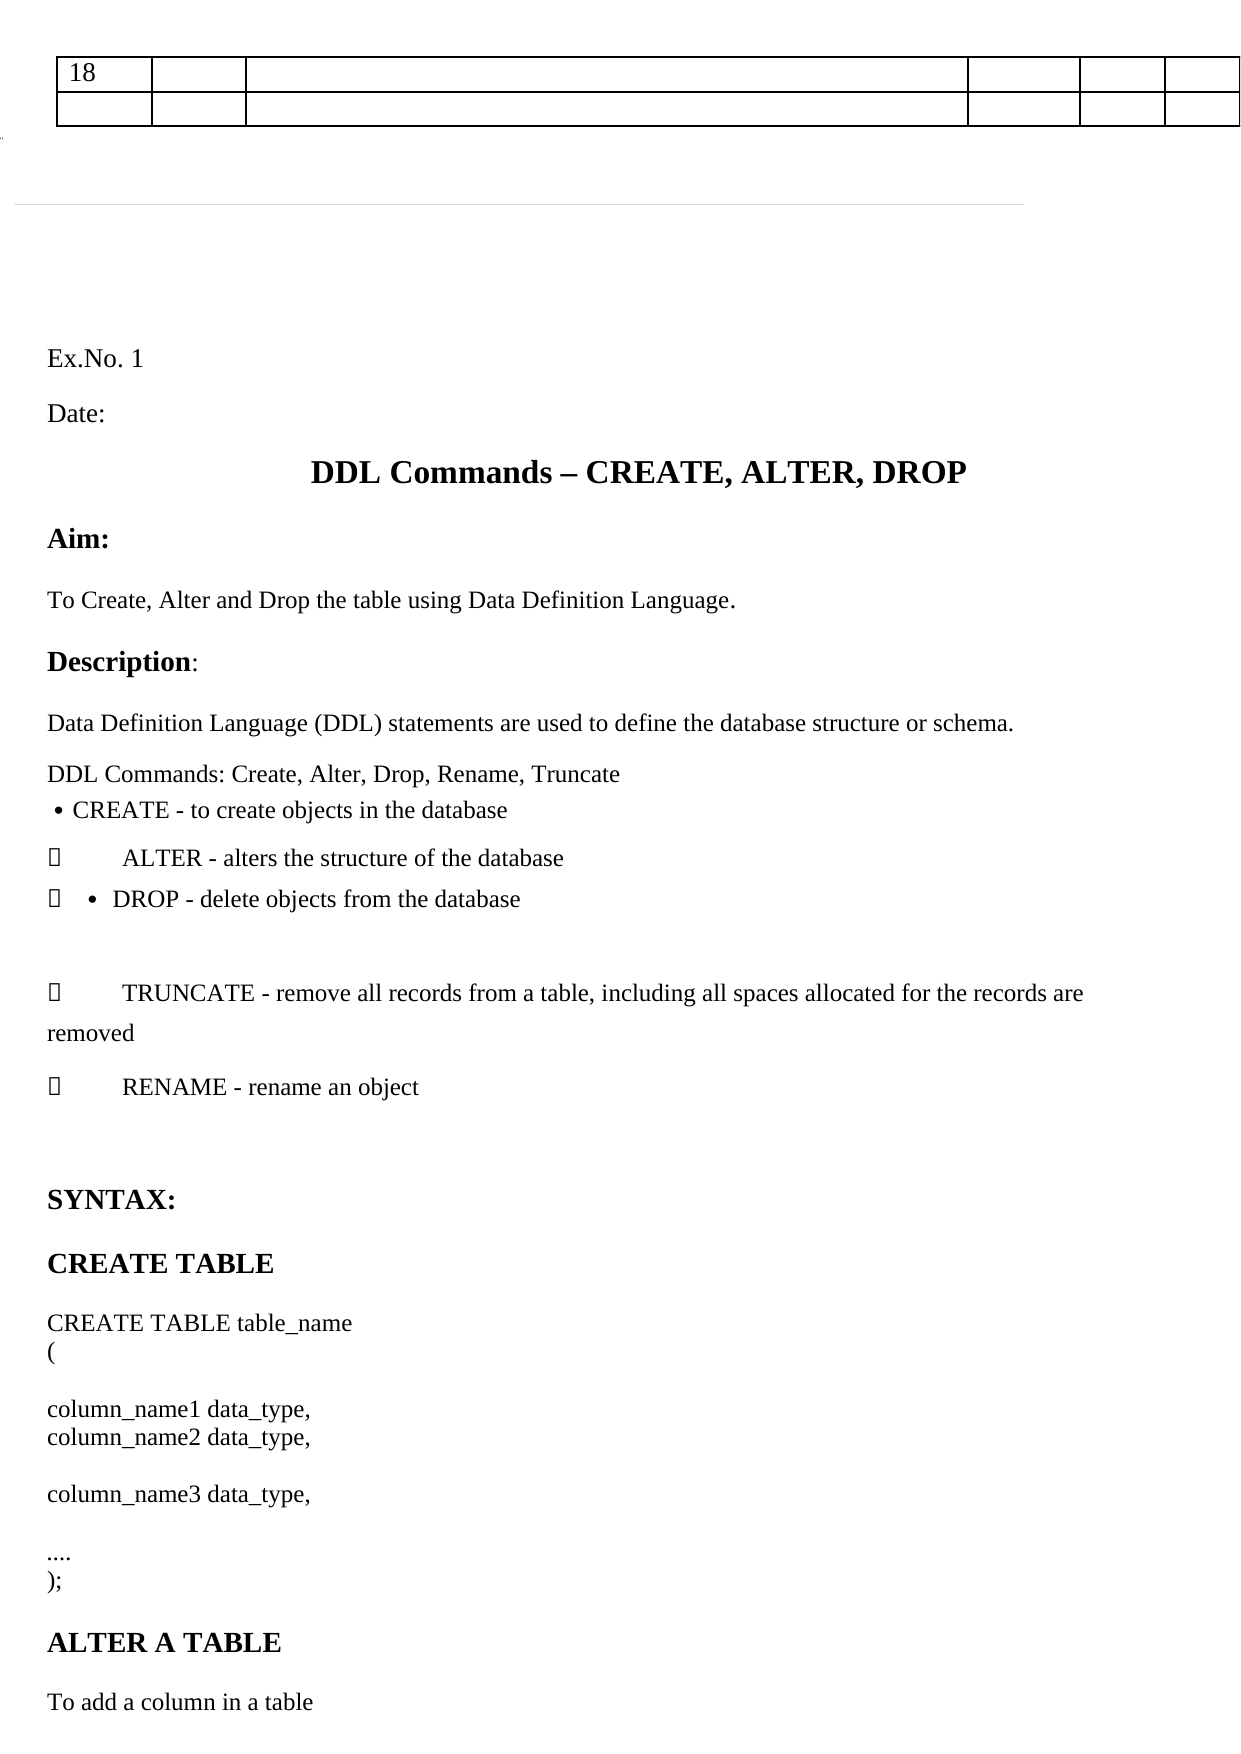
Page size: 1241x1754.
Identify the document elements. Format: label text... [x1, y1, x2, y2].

text Ex.No. 1 [47, 342, 1231, 373]
text column_name2 data_type, [47, 1422, 1231, 1451]
table_cell [153, 58, 245, 91]
table_cell [1166, 58, 1239, 91]
text To add a column in a table [47, 1687, 1231, 1716]
text column_name3 data_type, [47, 1479, 1231, 1508]
table_cell [58, 93, 151, 125]
text ); [47, 1566, 1231, 1594]
list TRUNCATE - remove all records from a table, including all spaces allocated for the records are removed [47, 966, 1177, 1055]
table_cell [1166, 93, 1239, 125]
list ∙ DROP - delete objects from the database [47, 876, 1231, 915]
text ( [47, 1337, 1231, 1365]
text Data Definition Language (DDL) statements are used to define the database structure or schema. [47, 709, 1149, 737]
table_cell [969, 58, 1079, 91]
text DDL Commands – CREATE, ALTER, DROP [47, 453, 1231, 491]
text ALTER A TABLE [47, 1625, 1231, 1659]
table_cell [969, 93, 1079, 125]
table_cell [247, 93, 967, 125]
text ∙ CREATE - to create objects in the database [47, 787, 847, 826]
text SYNTAX: [47, 1182, 1231, 1216]
text DDL Commands: Create, Alter, Drop, Rename, Truncate [47, 766, 847, 787]
text To Create, Alter and Drop the table using Data Definition Language. [47, 583, 1231, 614]
text CREATE TABLE [47, 1246, 1231, 1279]
text Date: [47, 398, 1231, 429]
table_cell [1081, 58, 1164, 91]
text .... [47, 1537, 1231, 1566]
text Aim: [47, 521, 1231, 554]
text Description: [47, 644, 1231, 677]
list RENAME - rename an object [47, 1055, 1231, 1106]
text CREATE TABLE table_name [47, 1308, 1231, 1337]
table_cell 18 [58, 58, 151, 91]
text column_name1 data_type, [47, 1394, 1231, 1422]
table_cell [1081, 93, 1164, 125]
table_cell [153, 93, 245, 125]
table_cell [247, 58, 967, 91]
list ALTER - alters the structure of the database [47, 826, 1231, 876]
